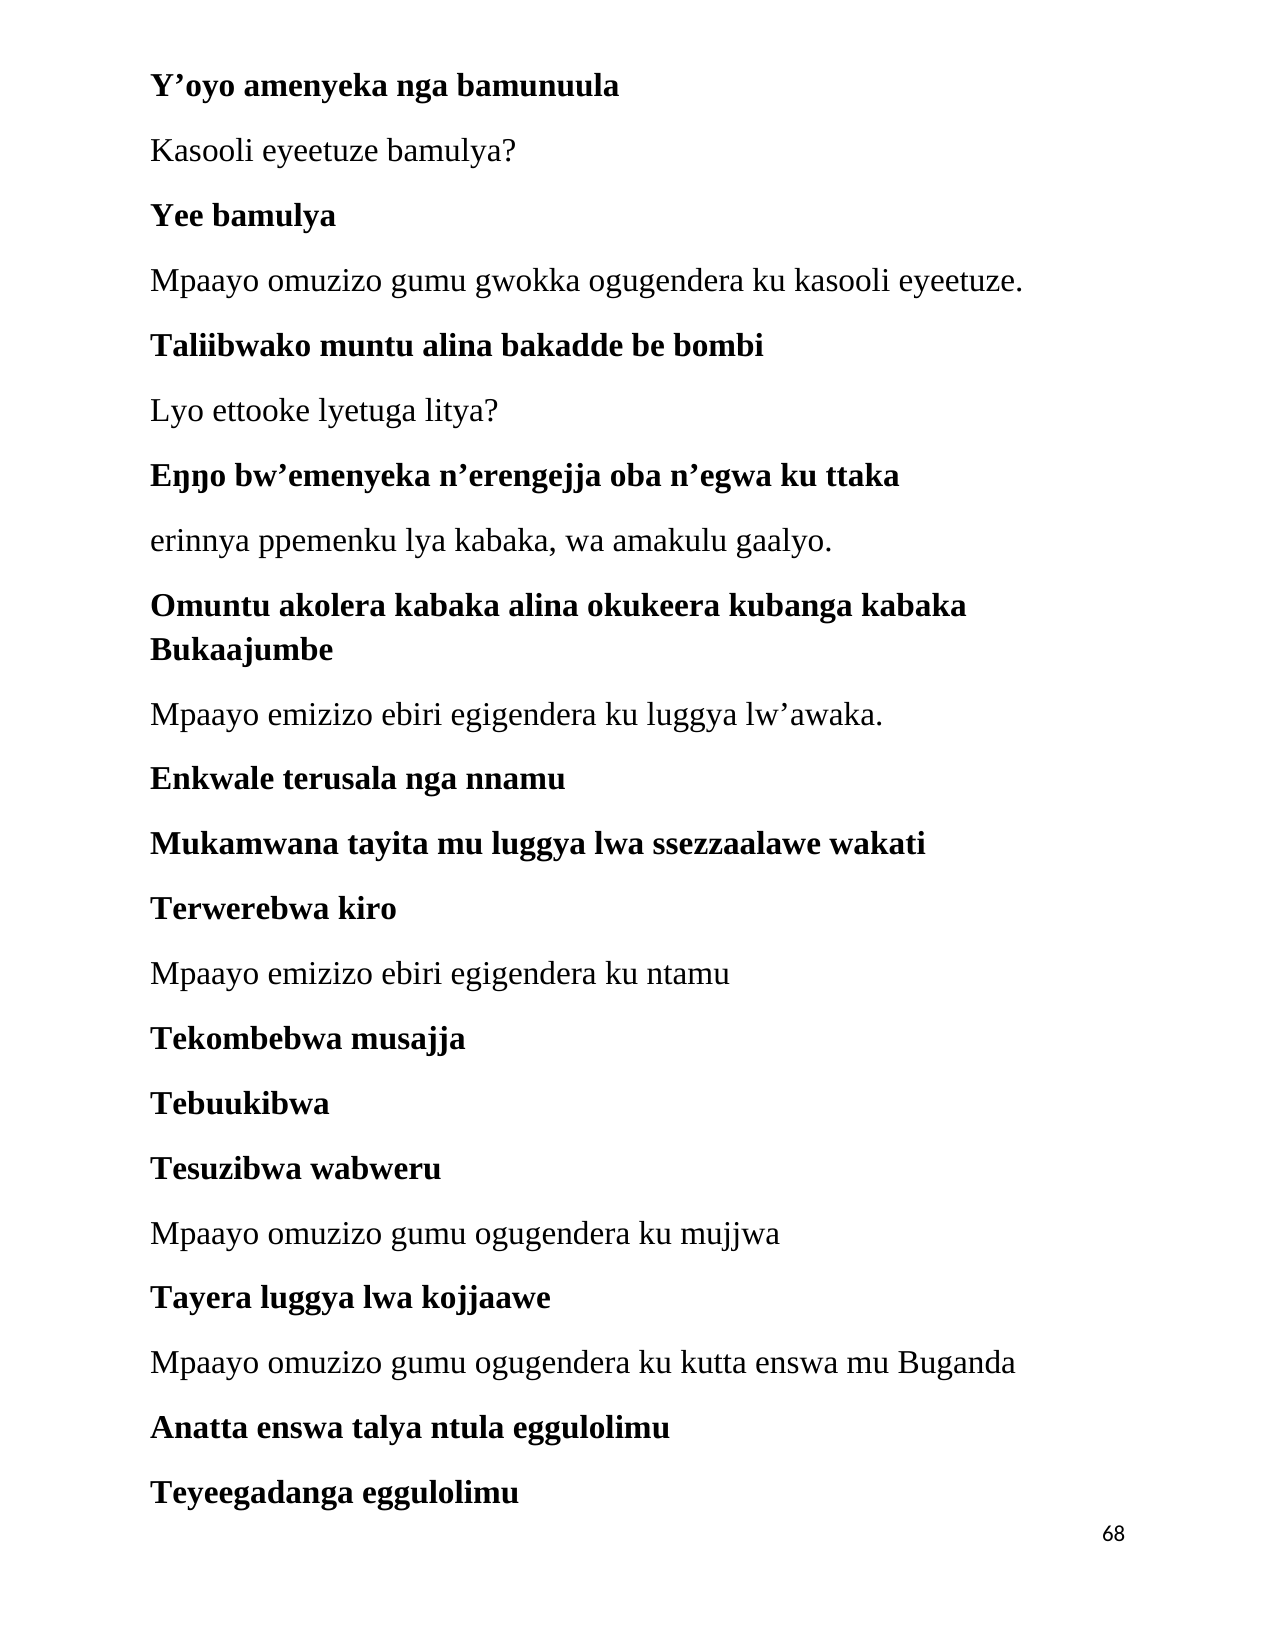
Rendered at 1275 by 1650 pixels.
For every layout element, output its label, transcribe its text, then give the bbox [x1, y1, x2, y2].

text Teyeegadanga eggulolimu [150, 1472, 1125, 1511]
text Mpaayo omuzizo gumu ogugendera ku mujjwa [150, 1213, 1125, 1251]
text Tesuzibwa wabweru [150, 1148, 1125, 1186]
text Tekombebwa musajja [150, 1018, 1125, 1057]
text Mpaayo emizizo ebiri egigendera ku luggya lw’awaka. [150, 694, 1125, 732]
text Terwerebwa kiro [150, 888, 1125, 927]
text Kasooli eyeetuze bamulya? [150, 131, 1125, 169]
text Omuntu akolera kabaka alina okukeera kubanga kabaka Bukaajumbe [150, 585, 1125, 667]
text Eŋŋo bw’emenyeka n’erengejja oba n’egwa ku ttaka [150, 455, 1125, 493]
text Anatta enswa talya ntula eggulolimu [150, 1408, 1125, 1446]
text Taliibwako muntu alina bakadde be bombi [150, 325, 1125, 363]
text Mpaayo omuzizo gumu gwokka ogugendera ku kasooli eyeetuze. [150, 260, 1125, 299]
text Yee bamulya [150, 195, 1125, 234]
text Tayera luggya lwa kojjaawe [150, 1278, 1125, 1316]
text Y’oyo amenyeka nga bamunuula [150, 66, 1125, 104]
text Mpaayo omuzizo gumu ogugendera ku kutta enswa mu Buganda [150, 1343, 1125, 1381]
text Mukamwana tayita mu luggya lwa ssezzaalawe wakati [150, 823, 1125, 862]
text erinnya ppemenku lya kabaka, wa amakulu gaalyo. [150, 520, 1125, 558]
text Enkwale terusala nga nnamu [150, 759, 1125, 797]
text Mpaayo emizizo ebiri egigendera ku ntamu [150, 953, 1125, 992]
text Lyo ettooke lyetuga litya? [150, 390, 1125, 428]
text Tebuukibwa [150, 1083, 1125, 1121]
